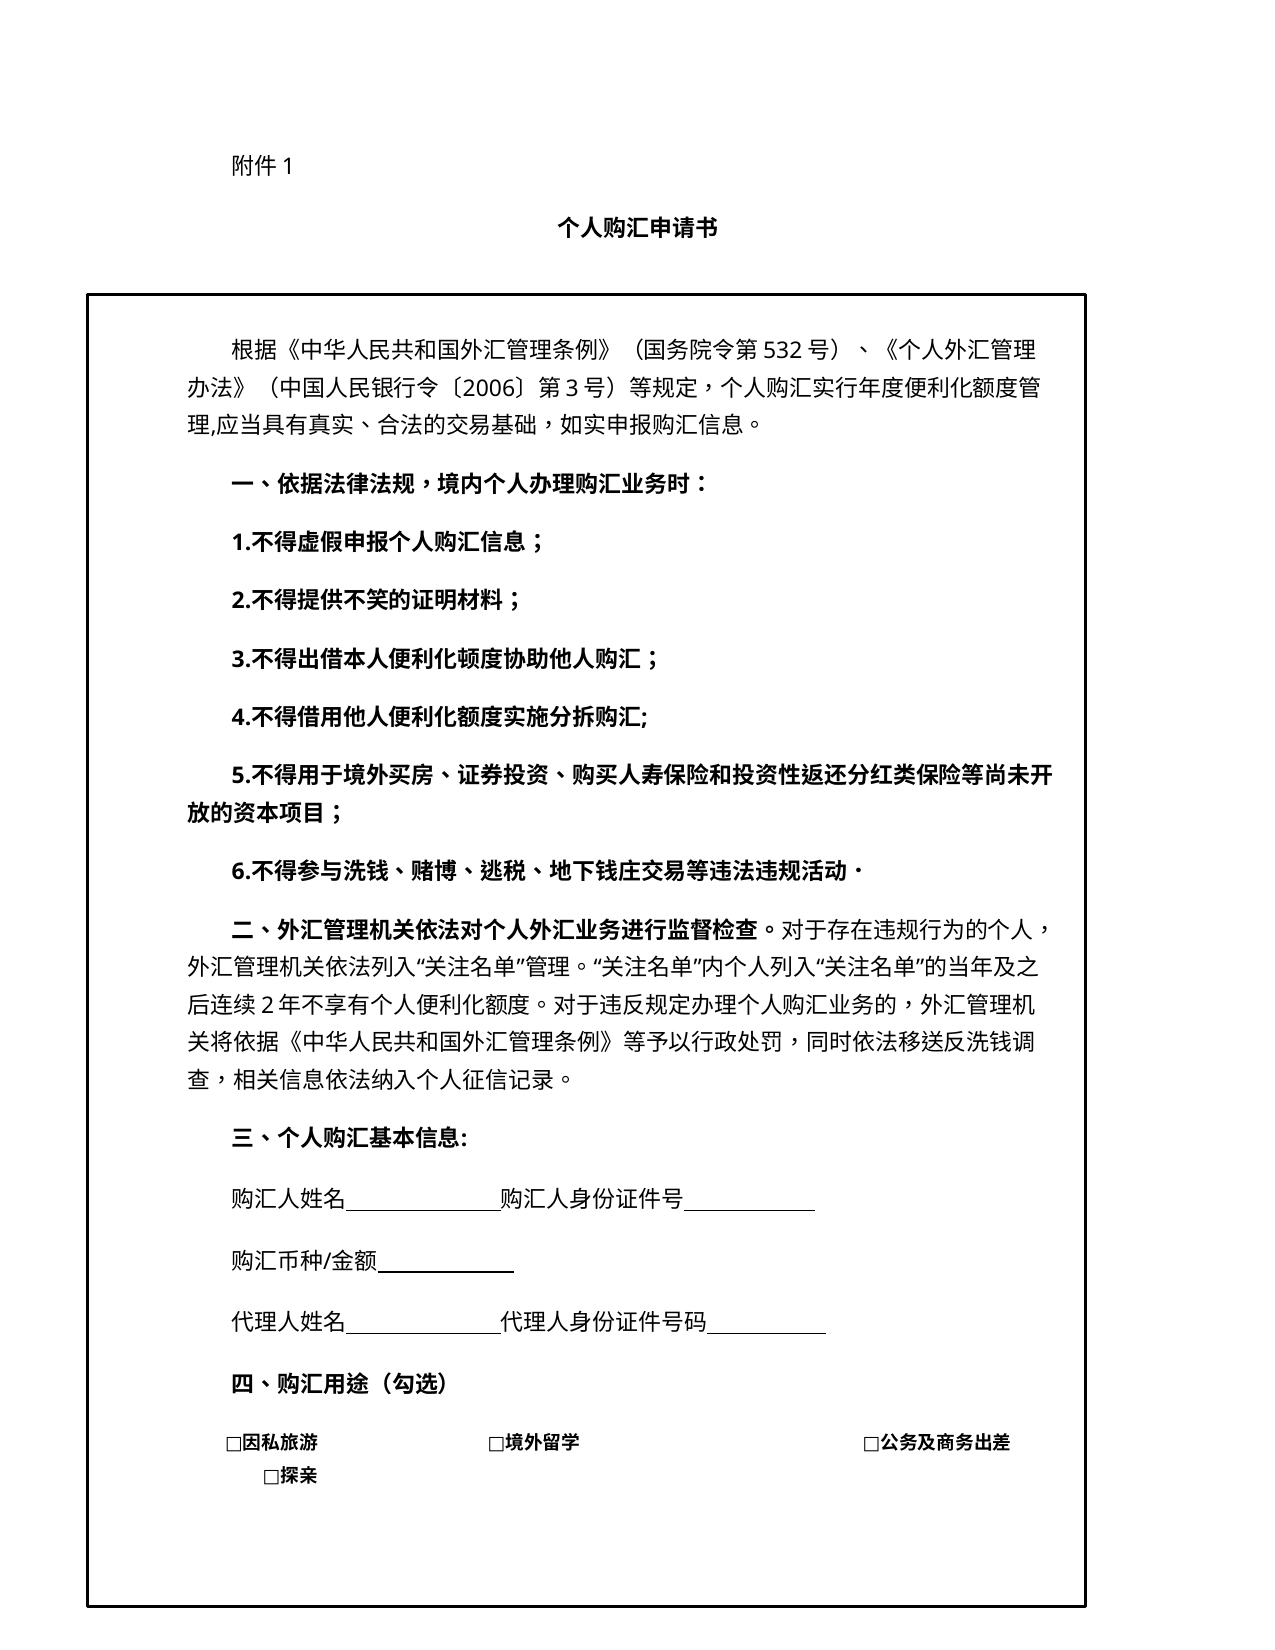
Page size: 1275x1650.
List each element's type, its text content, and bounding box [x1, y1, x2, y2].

text 4.不得借用他人便利化额度实施分拆购汇; [187, 701, 1057, 732]
text 5.不得用于境外买房、证券投资、购买人寿保险和投资性返还分红类保险等尚未开放的资本项目； [187, 759, 1057, 828]
text 1.不得虚假申报个人购汇信息； [187, 526, 1057, 557]
text 二、外汇管理机关依法对个人外汇业务进行监督检查。对于存在违规行为的个人，外汇管理机关依法列入“关注名单”管理。“关注名单”内个人列入“关注名单”的当年及之后连续2年不享有个人便利化额度。对于违反规定办理个人购汇业务的，外汇管理机关将依据《中华人民共和国外汇管理条例》等予以行政处罚，同时依法移送反洗钱调查，相关信息依法纳入个人征信记录。 [187, 913, 1057, 1095]
text □因私旅游 □境外留学 □公务及商务出差 □探亲 [187, 1429, 1057, 1488]
text 3.不得出借本人便利化顿度协助他人购汇； [187, 643, 1057, 674]
text 购汇币种/金额 [187, 1245, 1057, 1276]
text 根据《中华人民共和国外汇管理条例》（国务院令第532号）、《个人外汇管理办法》（中国人民银行令〔2006〕第3号）等规定，个人购汇实行年度便利化额度管理,应当具有真实、合法的交易基础，如实申报购汇信息。 [187, 334, 1057, 441]
text 2.不得提供不笑的证明材料； [187, 584, 1057, 616]
text 附件1 [187, 150, 1087, 181]
text 四、购汇用途（勾选） [187, 1368, 1057, 1399]
text 购汇人姓名 购汇人身份证件号 [187, 1183, 1057, 1214]
text 个人购汇申请书 [187, 211, 1087, 243]
text 6.不得参与洗钱、赌博、逃税、地下钱庄交易等违法违规活动． [187, 855, 1057, 886]
text 代理人姓名 代理人身份证件号码 [187, 1306, 1057, 1337]
text 三、个人购汇基本信息: [187, 1122, 1057, 1153]
text 一、依据法律法规，境内个人办理购汇业务时： [187, 468, 1057, 499]
